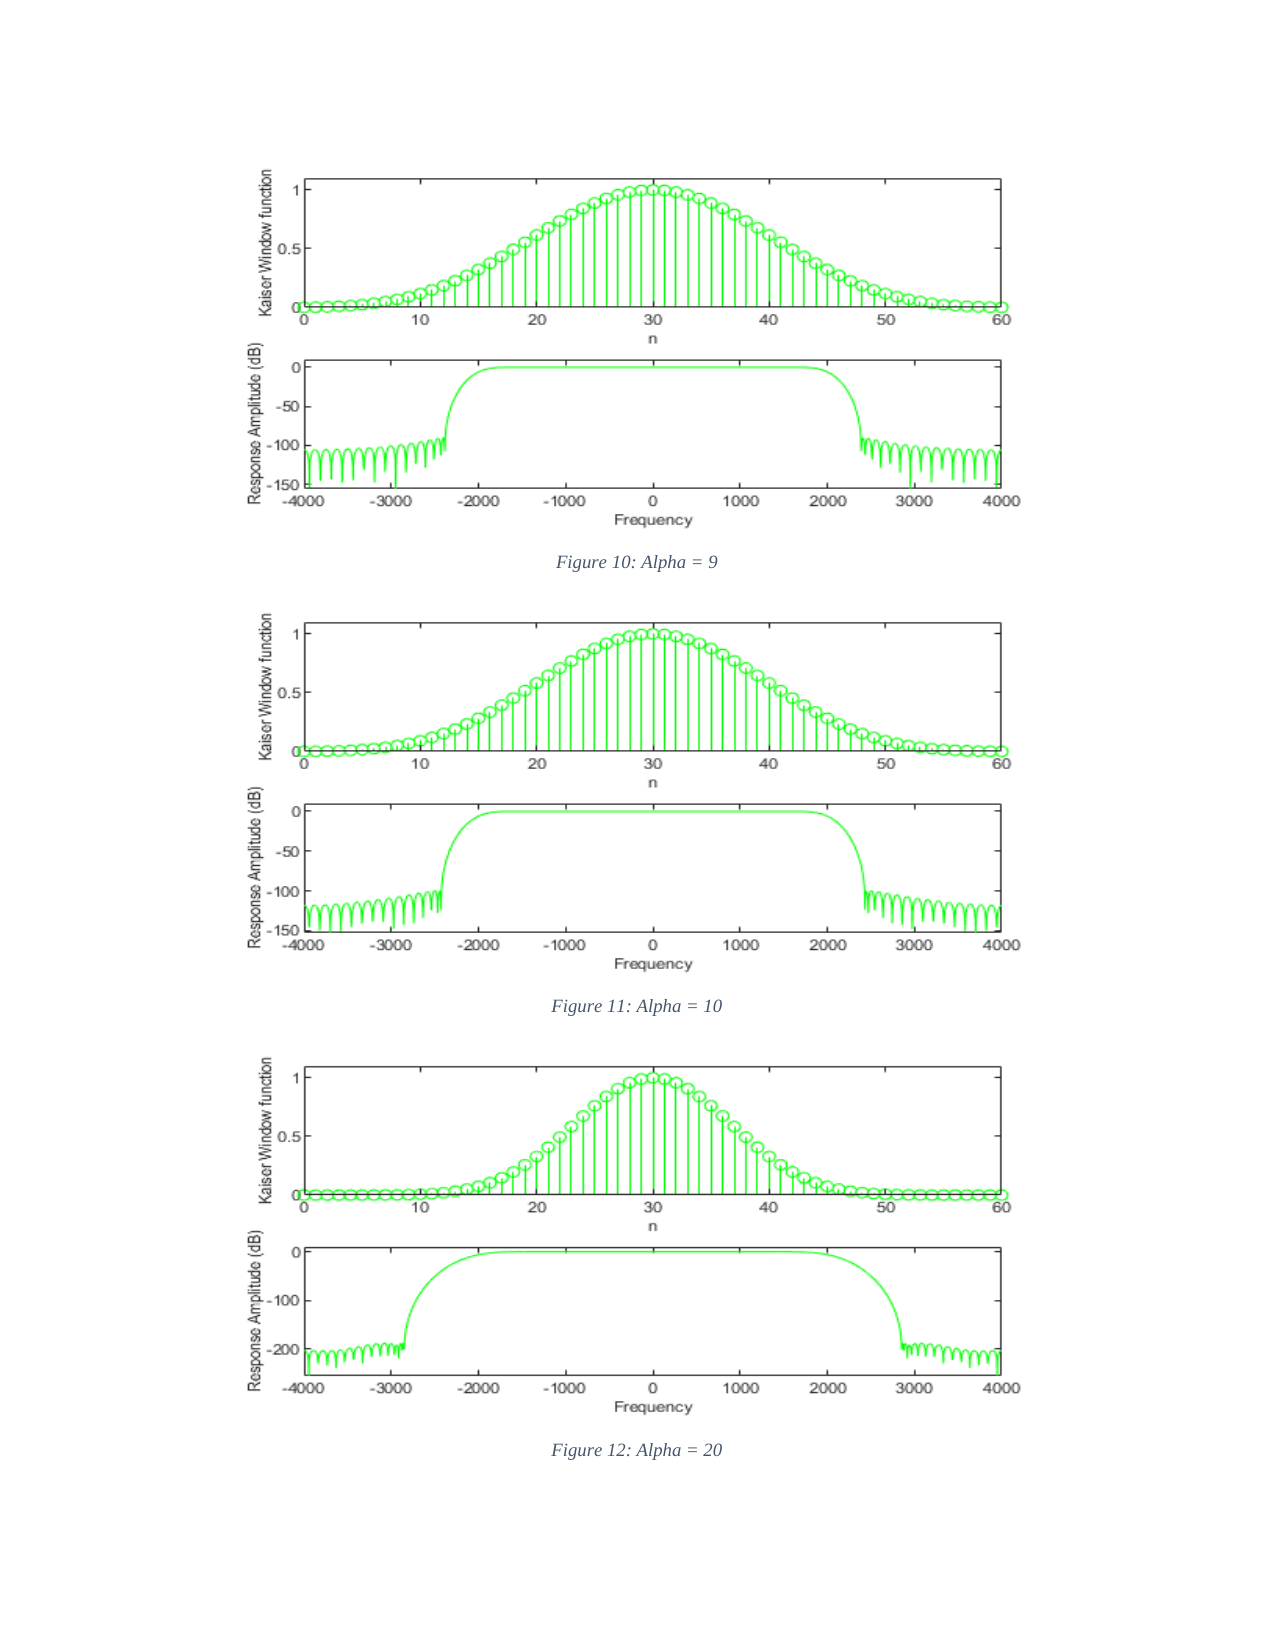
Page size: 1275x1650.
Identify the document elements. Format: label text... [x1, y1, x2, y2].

picture [187, 1037, 1088, 1420]
text Figure 12: Alpha = 20 [150, 1438, 1125, 1460]
text Figure 11: Alpha = 10 [150, 995, 1125, 1016]
picture [187, 150, 1088, 533]
text Figure 10: Alpha = 9 [150, 551, 1125, 573]
picture [187, 593, 1088, 977]
